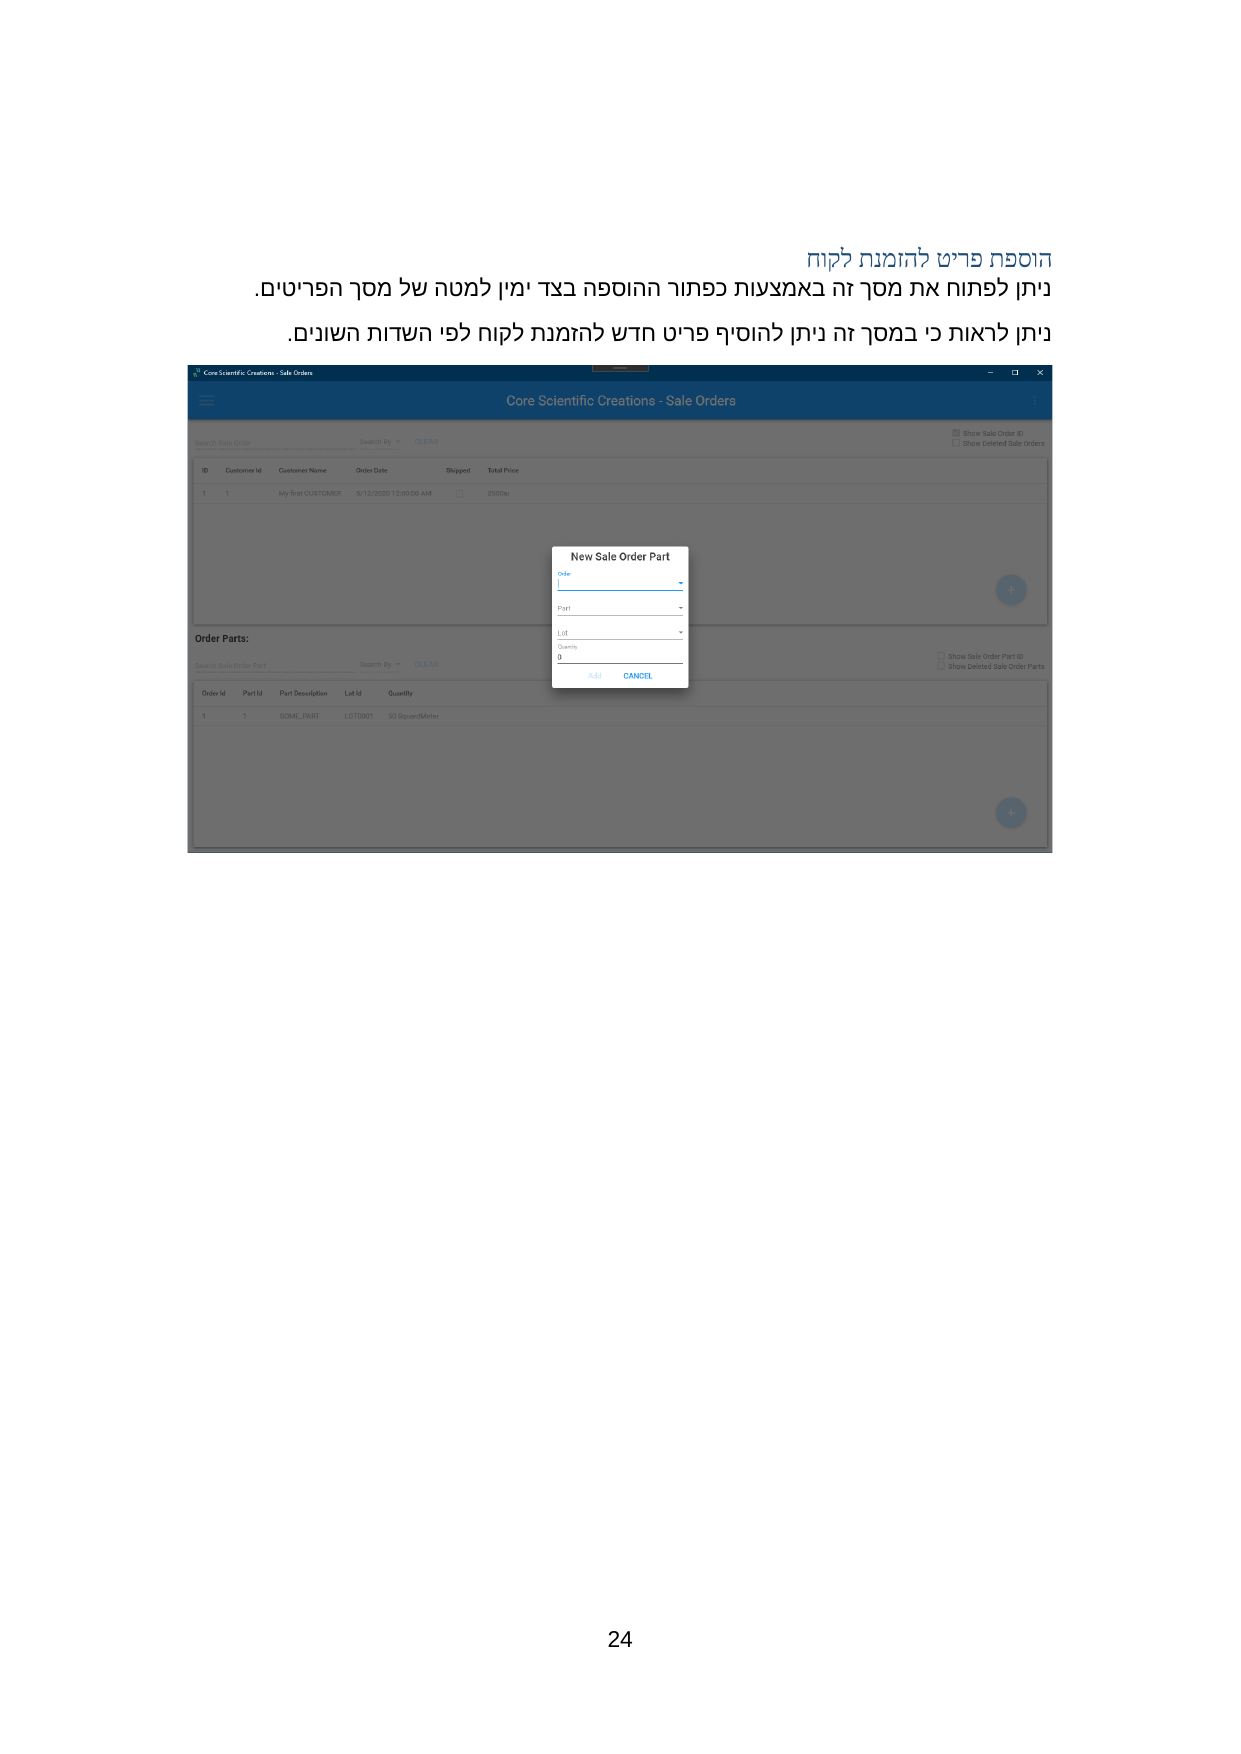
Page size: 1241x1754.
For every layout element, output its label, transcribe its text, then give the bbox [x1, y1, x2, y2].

text ניתן לראות כי במסך זה ניתן להוסיף פריט חדש להזמנת לקוח לפי השדות השונים. [187, 320, 1053, 346]
text ניתן לפתוח את מסך זה באמצעות כפתור ההוספה בצד ימין למטה של מסך הפריטים. [187, 275, 1053, 301]
picture [187, 365, 1053, 853]
subtitle הוספת פריט להזמנת לקוח [187, 244, 1053, 272]
